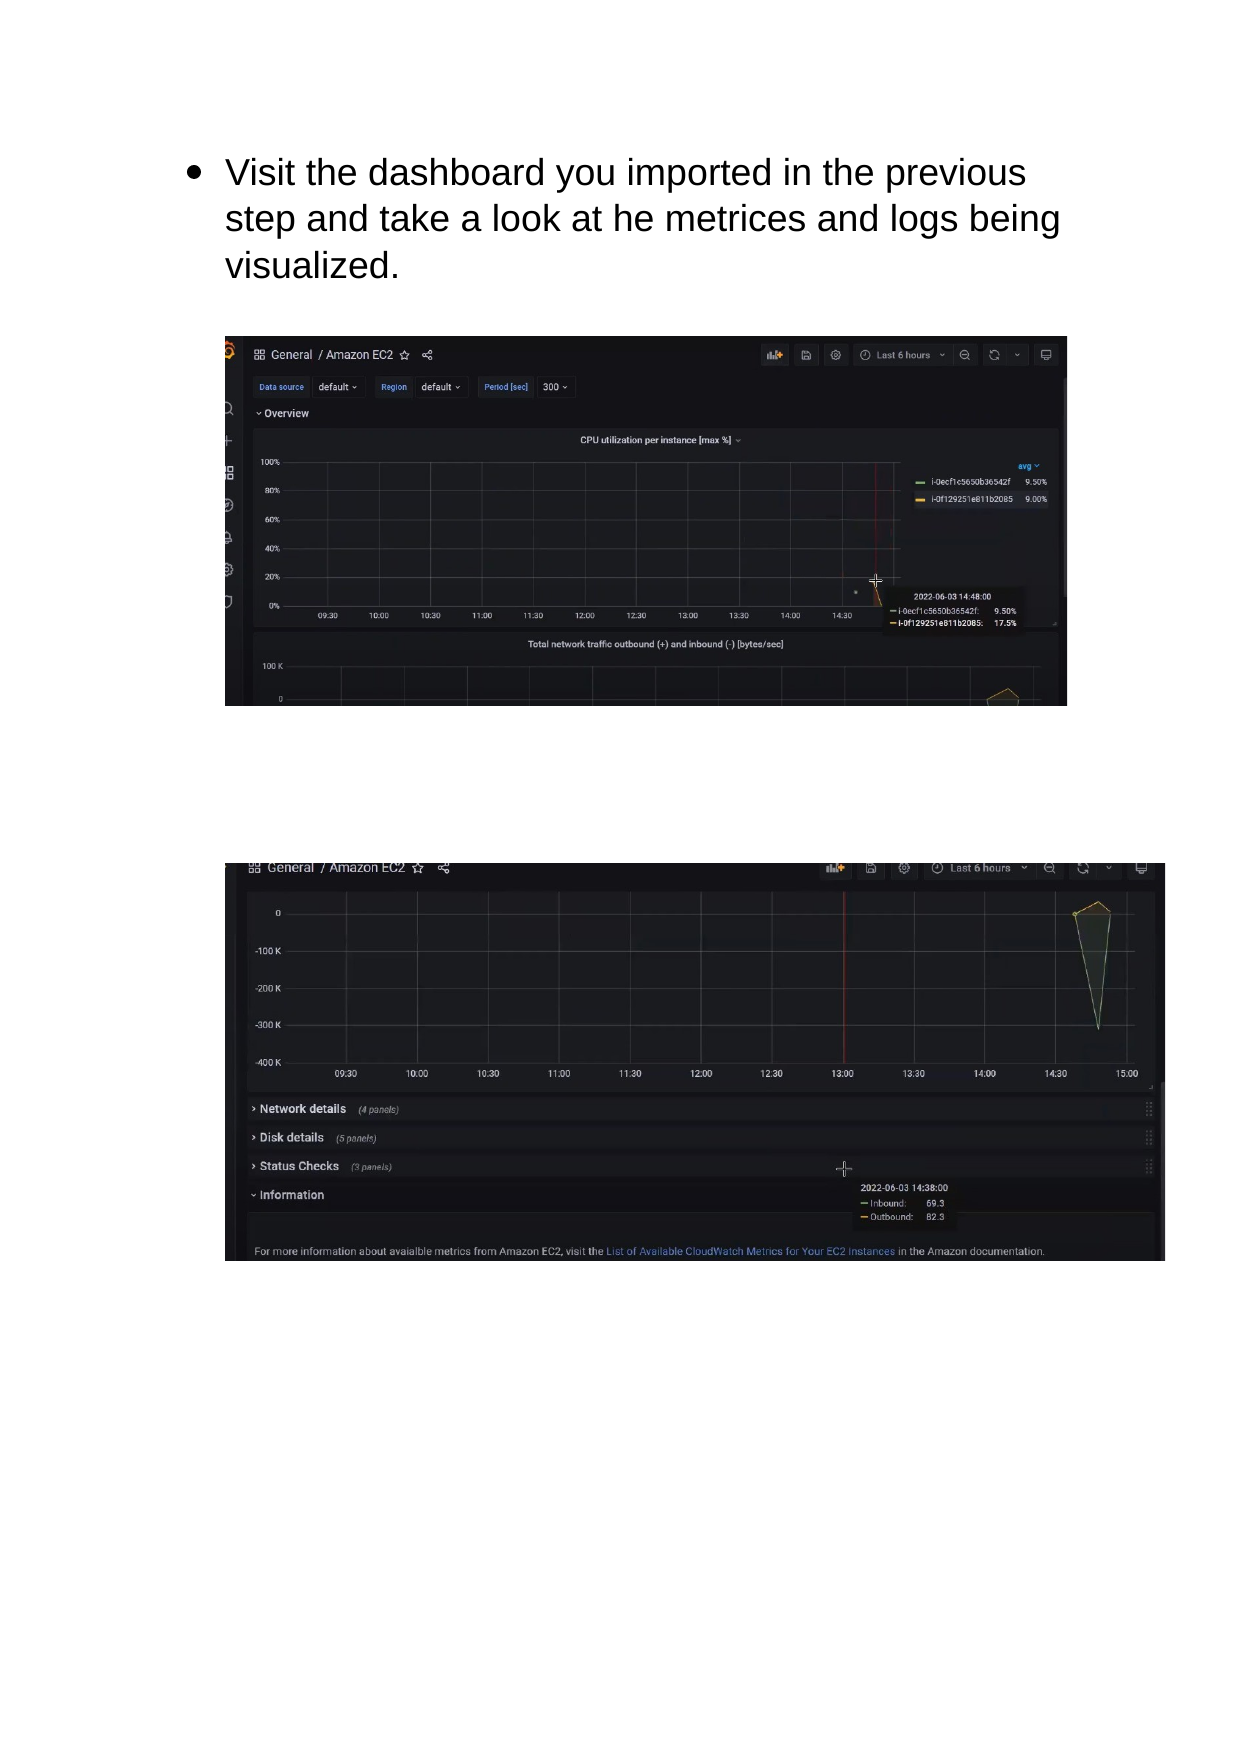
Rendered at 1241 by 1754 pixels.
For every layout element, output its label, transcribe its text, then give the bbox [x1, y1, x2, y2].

picture [225, 863, 1166, 1261]
list Visit the dashboard you imported in the previous step and take a look at he metrices and logs being visualized. [187, 150, 1090, 286]
picture [225, 336, 1068, 706]
